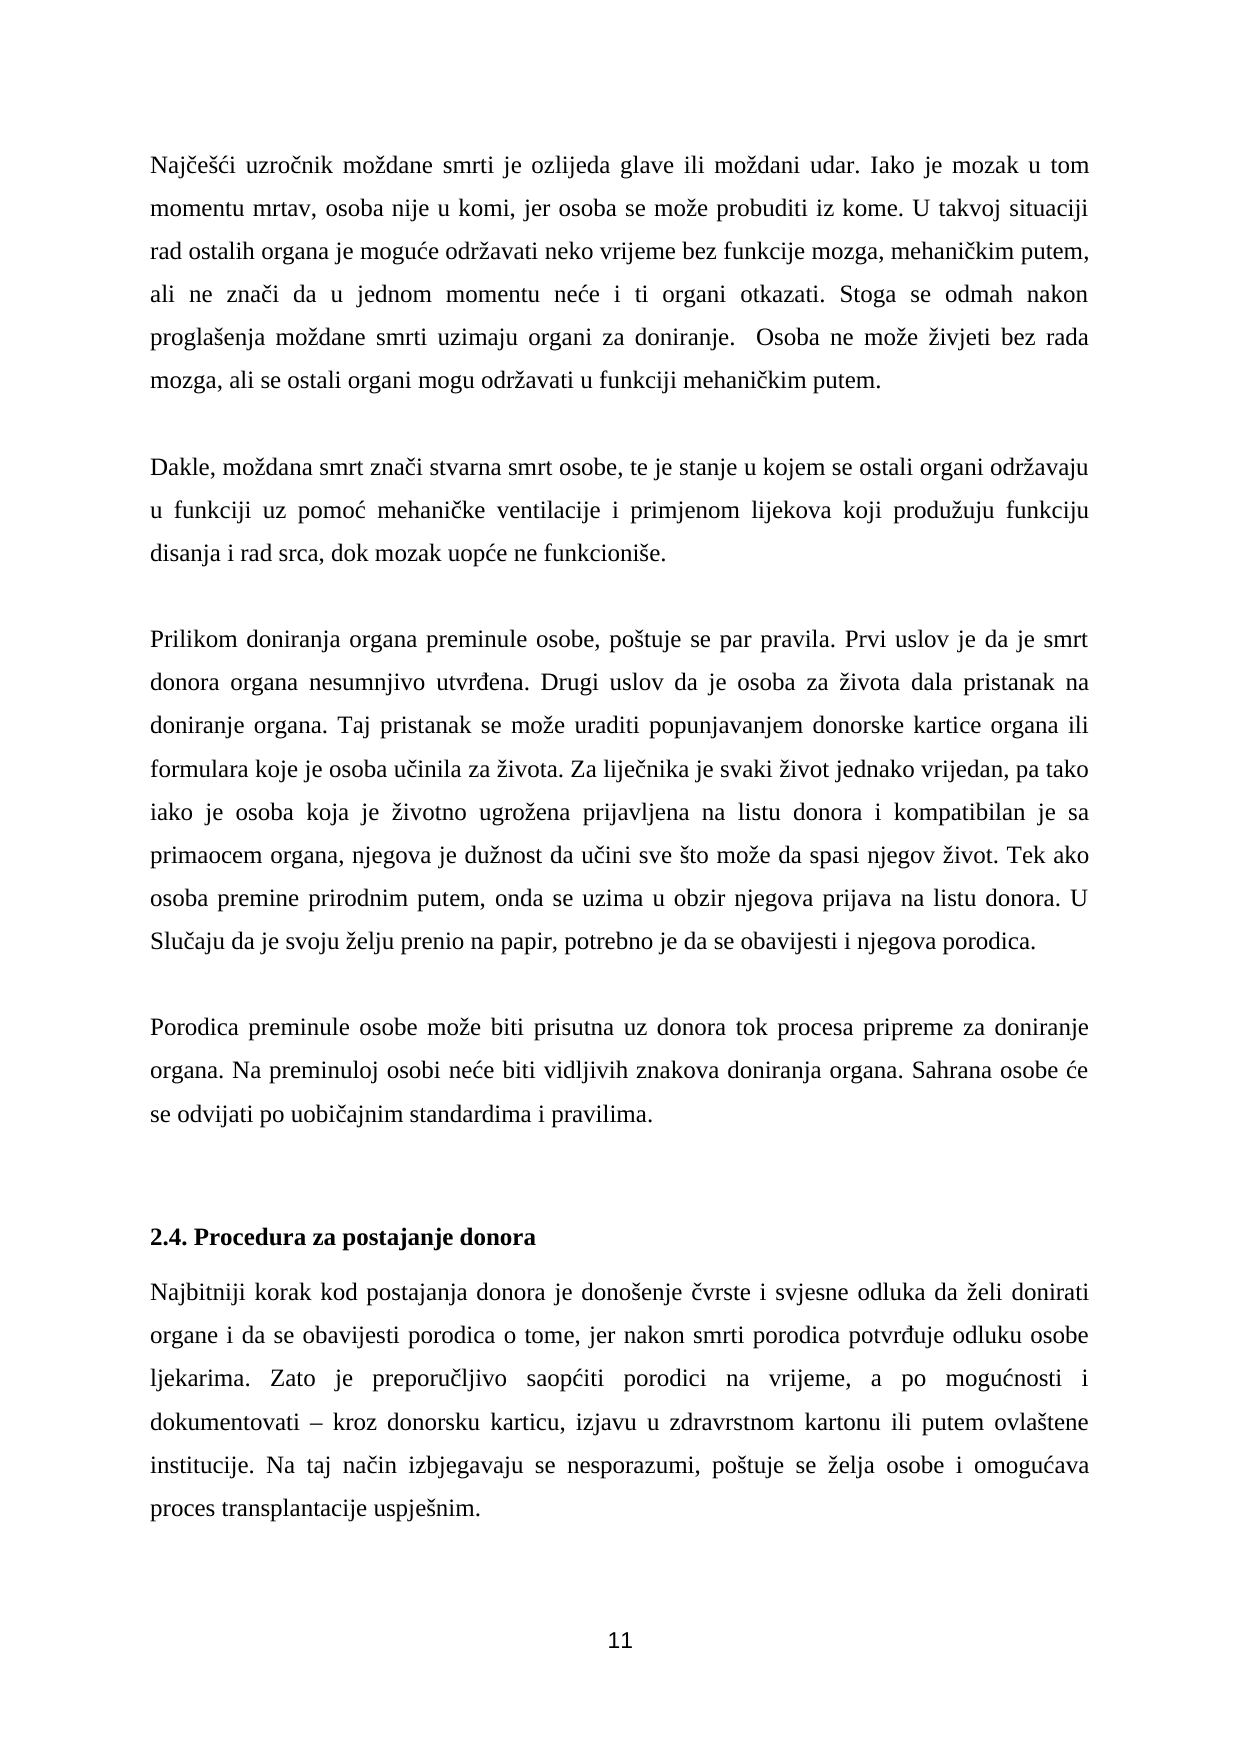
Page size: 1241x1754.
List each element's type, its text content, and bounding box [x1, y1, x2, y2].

text Porodica preminule osobe može biti prisutna uz donora tok procesa pripreme za doniranje organa. Na preminuloj osobi neće biti vidljivih znakova doniranja organa. Sahrana osobe će se odvijati po uobičajnim standardima i pravilima. [150, 1012, 1090, 1127]
text Dakle, moždana smrt znači stvarna smrt osobe, te je stanje u kojem se ostali organi održavaju u funkciji uz pomoć mehaničke ventilacije i primjenom lijekova koji produžuju funkciju disanja i rad srca, dok mozak uopće ne funkcioniše. [150, 452, 1090, 567]
text Najbitniji korak kod postajanja donora je donošenje čvrste i svjesne odluka da želi donirati organe i da se obavijesti porodica o tome, jer nakon smrti porodica potvrđuje odluku osobe ljekarima. Zato je preporučljivo saopćiti porodici na vrijeme, a po mogućnosti i dokumentovati – kroz donorsku karticu, izjavu u zdravrstnom kartonu ili putem ovlaštene institucije. Na taj način izbjegavaju se nesporazumi, poštuje se želja osobe i omogućava proces transplantacije uspješnim. [150, 1277, 1090, 1522]
subtitle 2.4. Procedura za postajanje donora [150, 1222, 1090, 1251]
text Prilikom doniranja organa preminule osobe, poštuje se par pravila. Prvi uslov je da je smrt donora organa nesumnjivo utvrđena. Drugi uslov da je osoba za života dala pristanak na doniranje organa. Taj pristanak se može uraditi popunjavanjem donorske kartice organa ili formulara koje je osoba učinila za života. Za liječnika je svaki život jednako vrijedan, pa tako iako je osoba koja je životno ugrožena prijavljena na listu donora i kompatibilan je sa primaocem organa, njegova je dužnost da učini sve što može da spasi njegov život. Tek ako osoba premine prirodnim putem, onda se uzima u obzir njegova prijava na listu donora. U Slučaju da je svoju želju prenio na papir, potrebno je da se obavijesti i njegova porodica. [150, 624, 1090, 955]
text Najčešći uzročnik moždane smrti je ozlijeda glave ili moždani udar. Iako je mozak u tom momentu mrtav, osoba nije u komi, jer osoba se može probuditi iz kome. U takvoj situaciji rad ostalih organa je moguće održavati neko vrijeme bez funkcije mozga, mehaničkim putem, ali ne znači da u jednom momentu neće i ti organi otkazati. Stoga se odmah nakon proglašenja moždane smrti uzimaju organi za doniranje. Osoba ne može živjeti bez rada mozga, ali se ostali organi mogu održavati u funkciji mehaničkim putem. [150, 150, 1090, 394]
